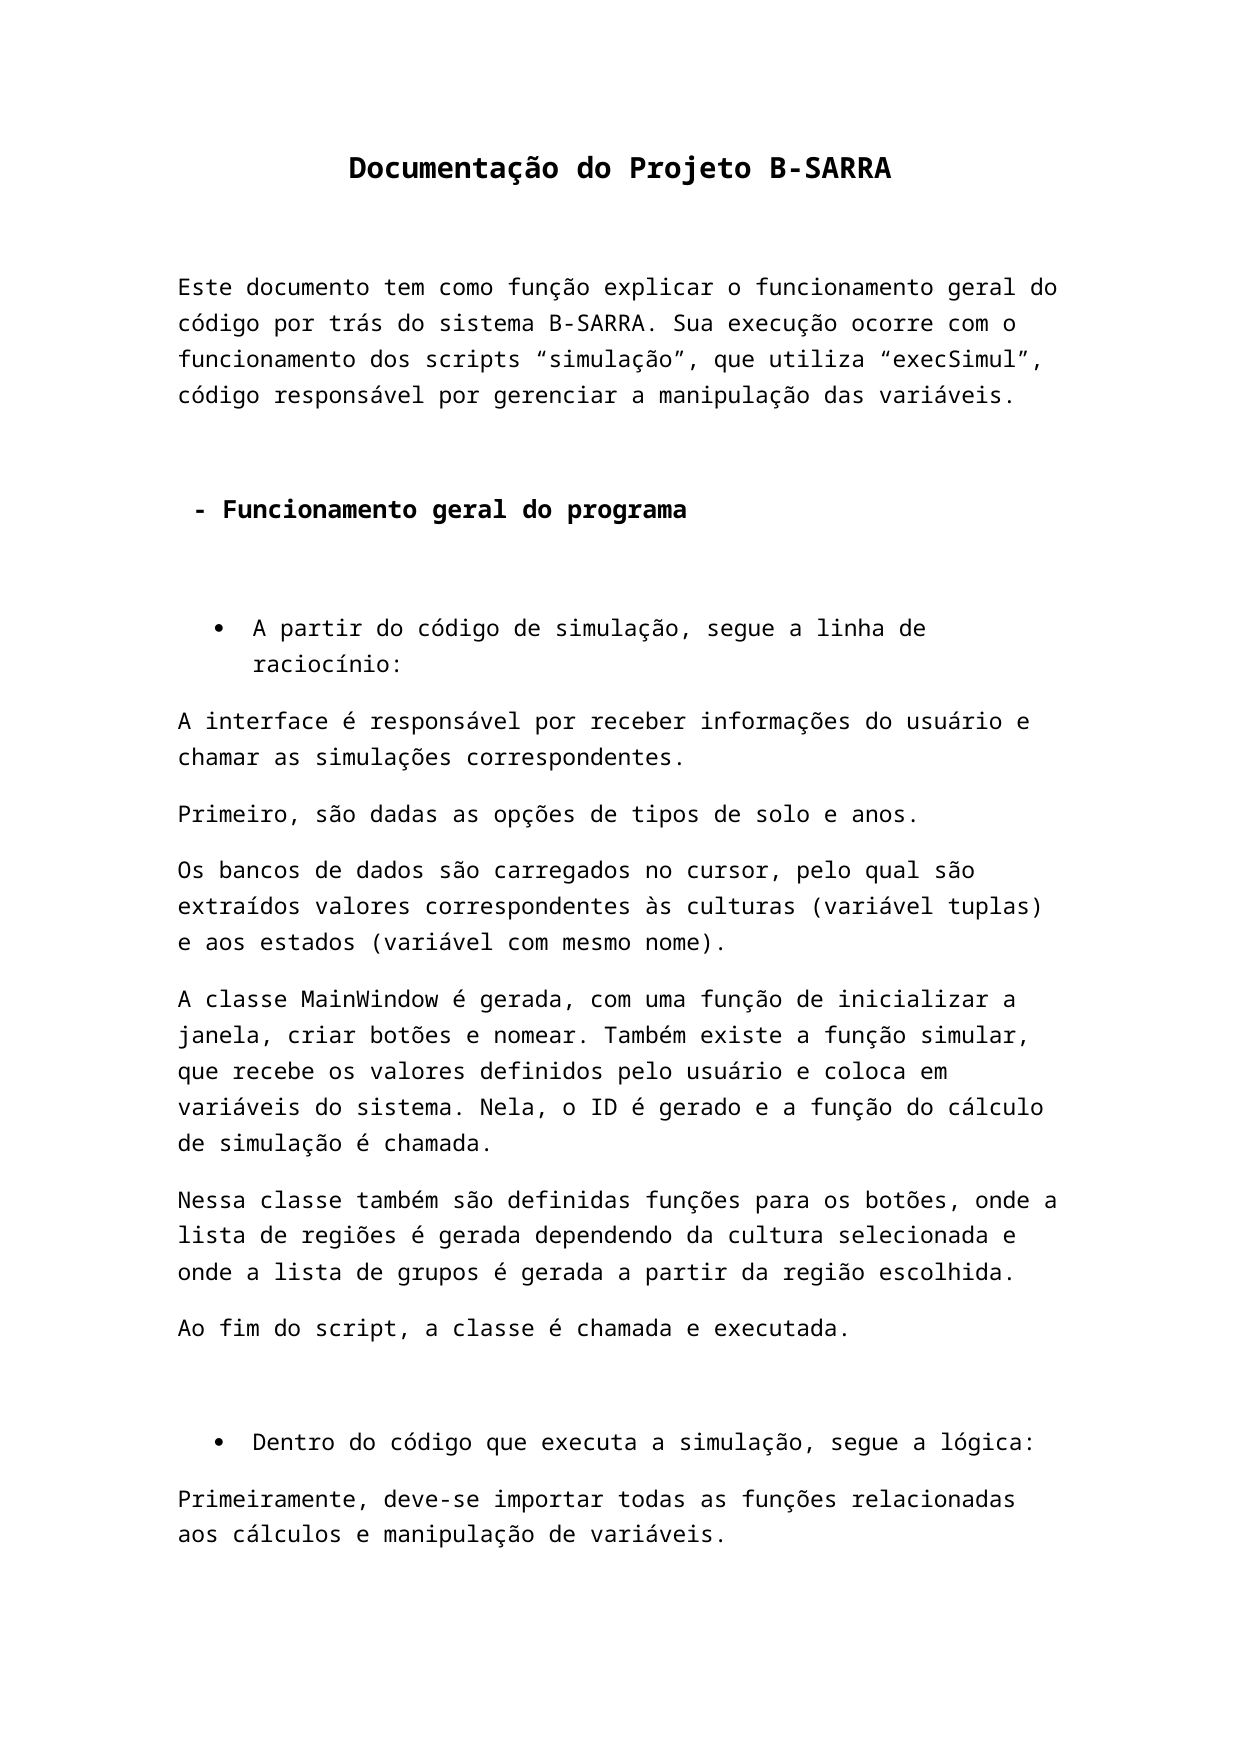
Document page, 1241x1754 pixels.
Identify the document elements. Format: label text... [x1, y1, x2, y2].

text Documentação do Projeto B-SARRA [177, 148, 1063, 187]
text Os bancos de dados são carregados no cursor, pelo qual são extraídos valores correspondentes às culturas (variável tuplas) e aos estados (variável com mesmo nome). [177, 854, 1063, 957]
text A interface é responsável por receber informações do usuário e chamar as simulações correspondentes. [177, 705, 1063, 772]
text Primeiro, são dadas as opções de tipos de solo e anos. [177, 798, 1063, 829]
text Nessa classe também são definidas funções para os botões, onde a lista de regiões é gerada dependendo da cultura selecionada e onde a lista de grupos é gerada a partir da região escolhida. [177, 1183, 1063, 1287]
text A classe MainWindow é gerada, com uma função de inicializar a janela, criar botões e nomear. Também existe a função simular, que recebe os valores definidos pelo usuário e coloca em variáveis do sistema. Nela, o ID é gerado e a função do cálculo de simulação é chamada. [177, 983, 1063, 1158]
list Dentro do código que executa a simulação, segue a lógica: [215, 1426, 1063, 1457]
list A partir do código de simulação, segue a linha de raciocínio: [215, 612, 1063, 679]
text - Funcionamento geral do programa [177, 492, 1063, 526]
text Primeiramente, deve-se importar todas as funções relacionadas aos cálculos e manipulação de variáveis. [177, 1482, 1063, 1550]
text Ao fim do script, a classe é chamada e executada. [177, 1312, 1063, 1343]
text Este documento tem como função explicar o funcionamento geral do código por trás do sistema B-SARRA. Sua execução ocorre com o funcionamento dos scripts “simulação”, que utiliza “execSimul”, código responsável por gerenciar a manipulação das variáveis. [177, 271, 1063, 410]
